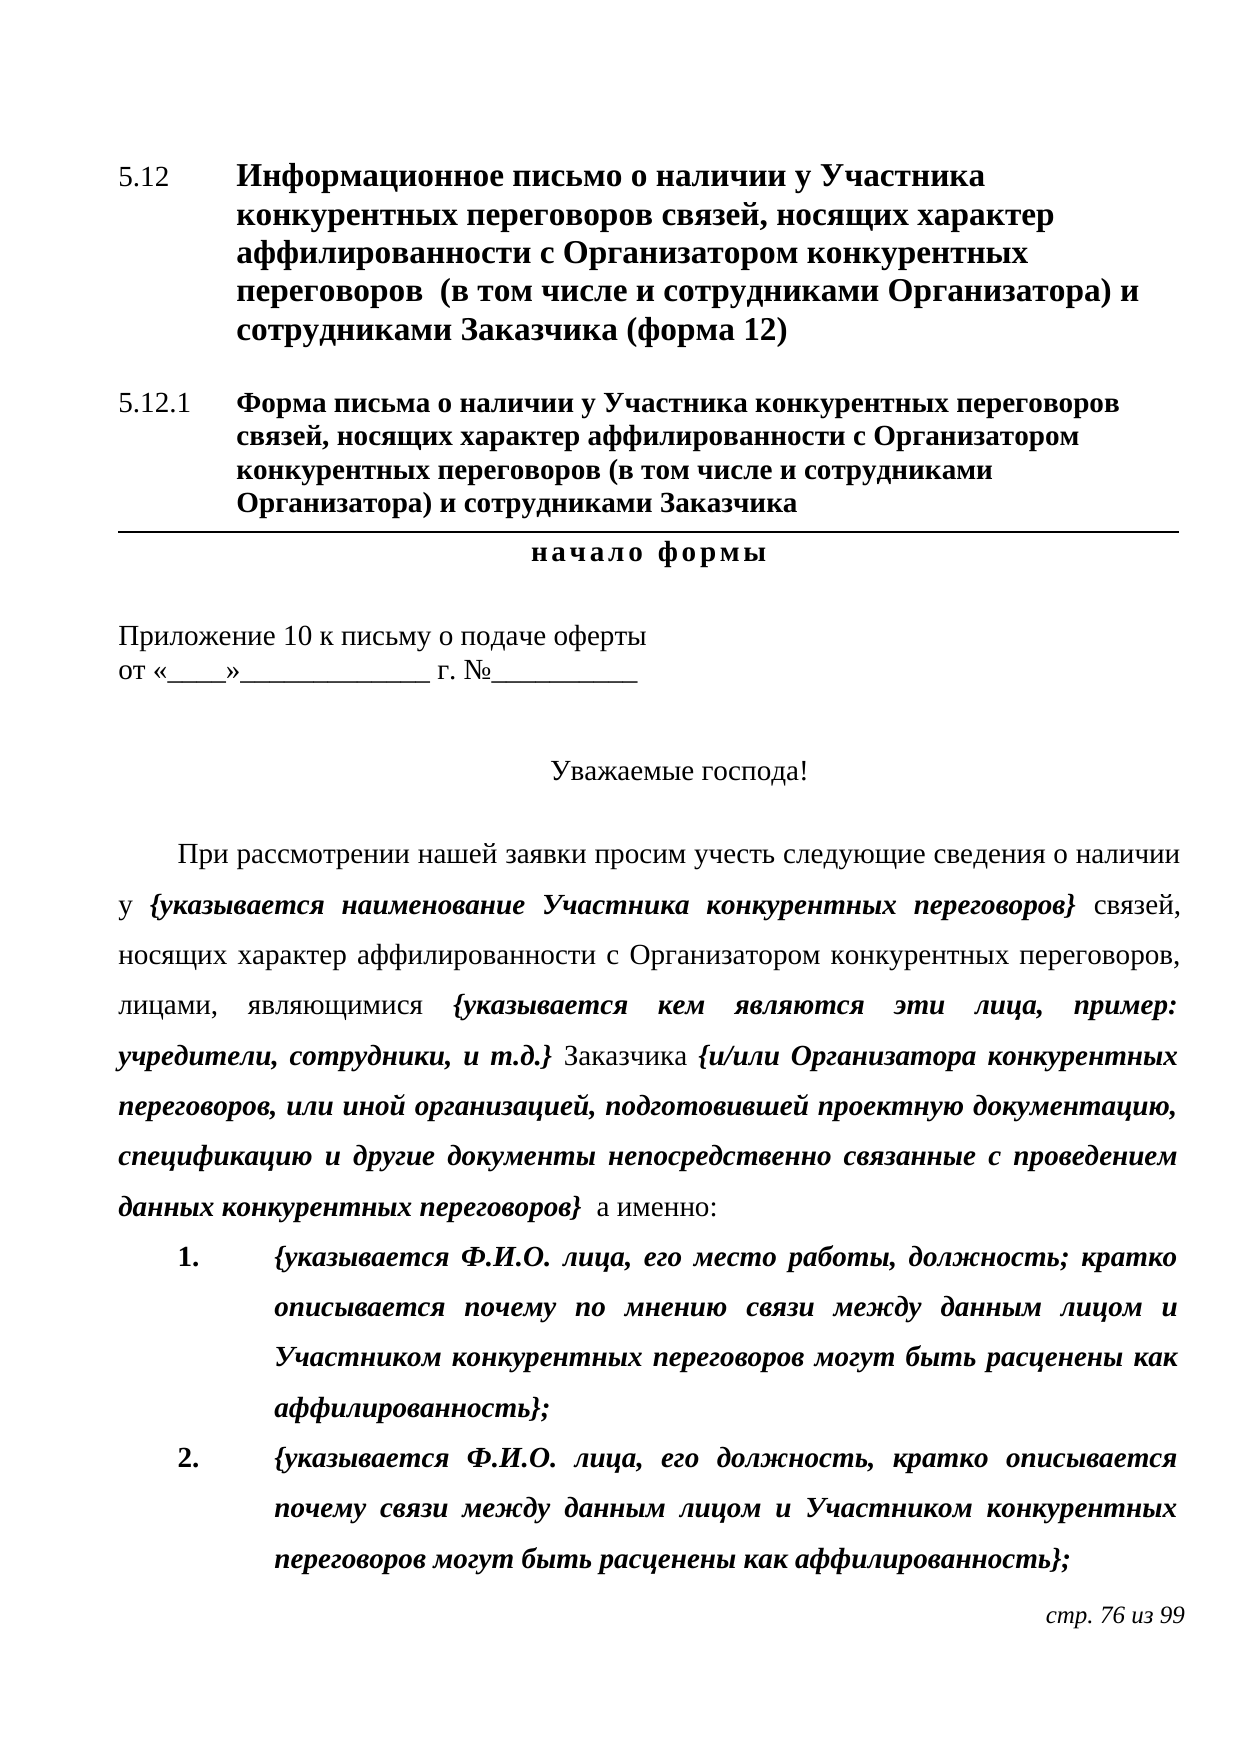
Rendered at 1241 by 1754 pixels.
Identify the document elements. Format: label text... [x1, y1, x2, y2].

list Форма письма о наличии у Участника конкурентных переговоров связей, носящих характер аффилированности с Организатором конкурентных переговоров (в том числе и сотрудниками Организатора) и сотрудниками Заказчика [118, 385, 1181, 519]
text начало формы [118, 533, 1179, 568]
text При рассмотрении нашей заявки просим учесть следующие сведения о наличии у {указывается наименование Участника конкурентных переговоров} связей, носящих характер аффилированности с Организатором конкурентных переговоров, лицами, являющимися {указывается кем являются эти лица, пример: учредители, сотрудники, и т.д.} Заказчика {и/или Организатора конкурентных переговоров, или иной организацией, подготовившей проектную документацию, спецификацию и другие документы непосредственно связанные с проведением данных конкурентных переговоров} а именно: [118, 836, 1181, 1222]
list {указывается Ф.И.О. лица, его место работы, должность; кратко описывается почему по мнению связи между данным лицом и Участником конкурентных переговоров могут быть расценены как аффилированность}; [177, 1239, 1181, 1423]
list {указывается Ф.И.О. лица, его должность, кратко описывается почему связи между данным лицом и Участником конкурентных переговоров могут быть расценены как аффилированность}; [177, 1440, 1181, 1574]
text Уважаемые господа! [118, 753, 1181, 786]
subtitle Информационное письмо о наличии у Участника конкурентных переговоров связей, носящих характер аффилированности с Организатором конкурентных переговоров (в том числе и сотрудниками Организатора) и сотрудниками Заказчика (форма 12) [118, 156, 1181, 347]
text Приложение 10 к письму о подаче оферты от «____»_____________ г. №__________ [118, 618, 1181, 686]
